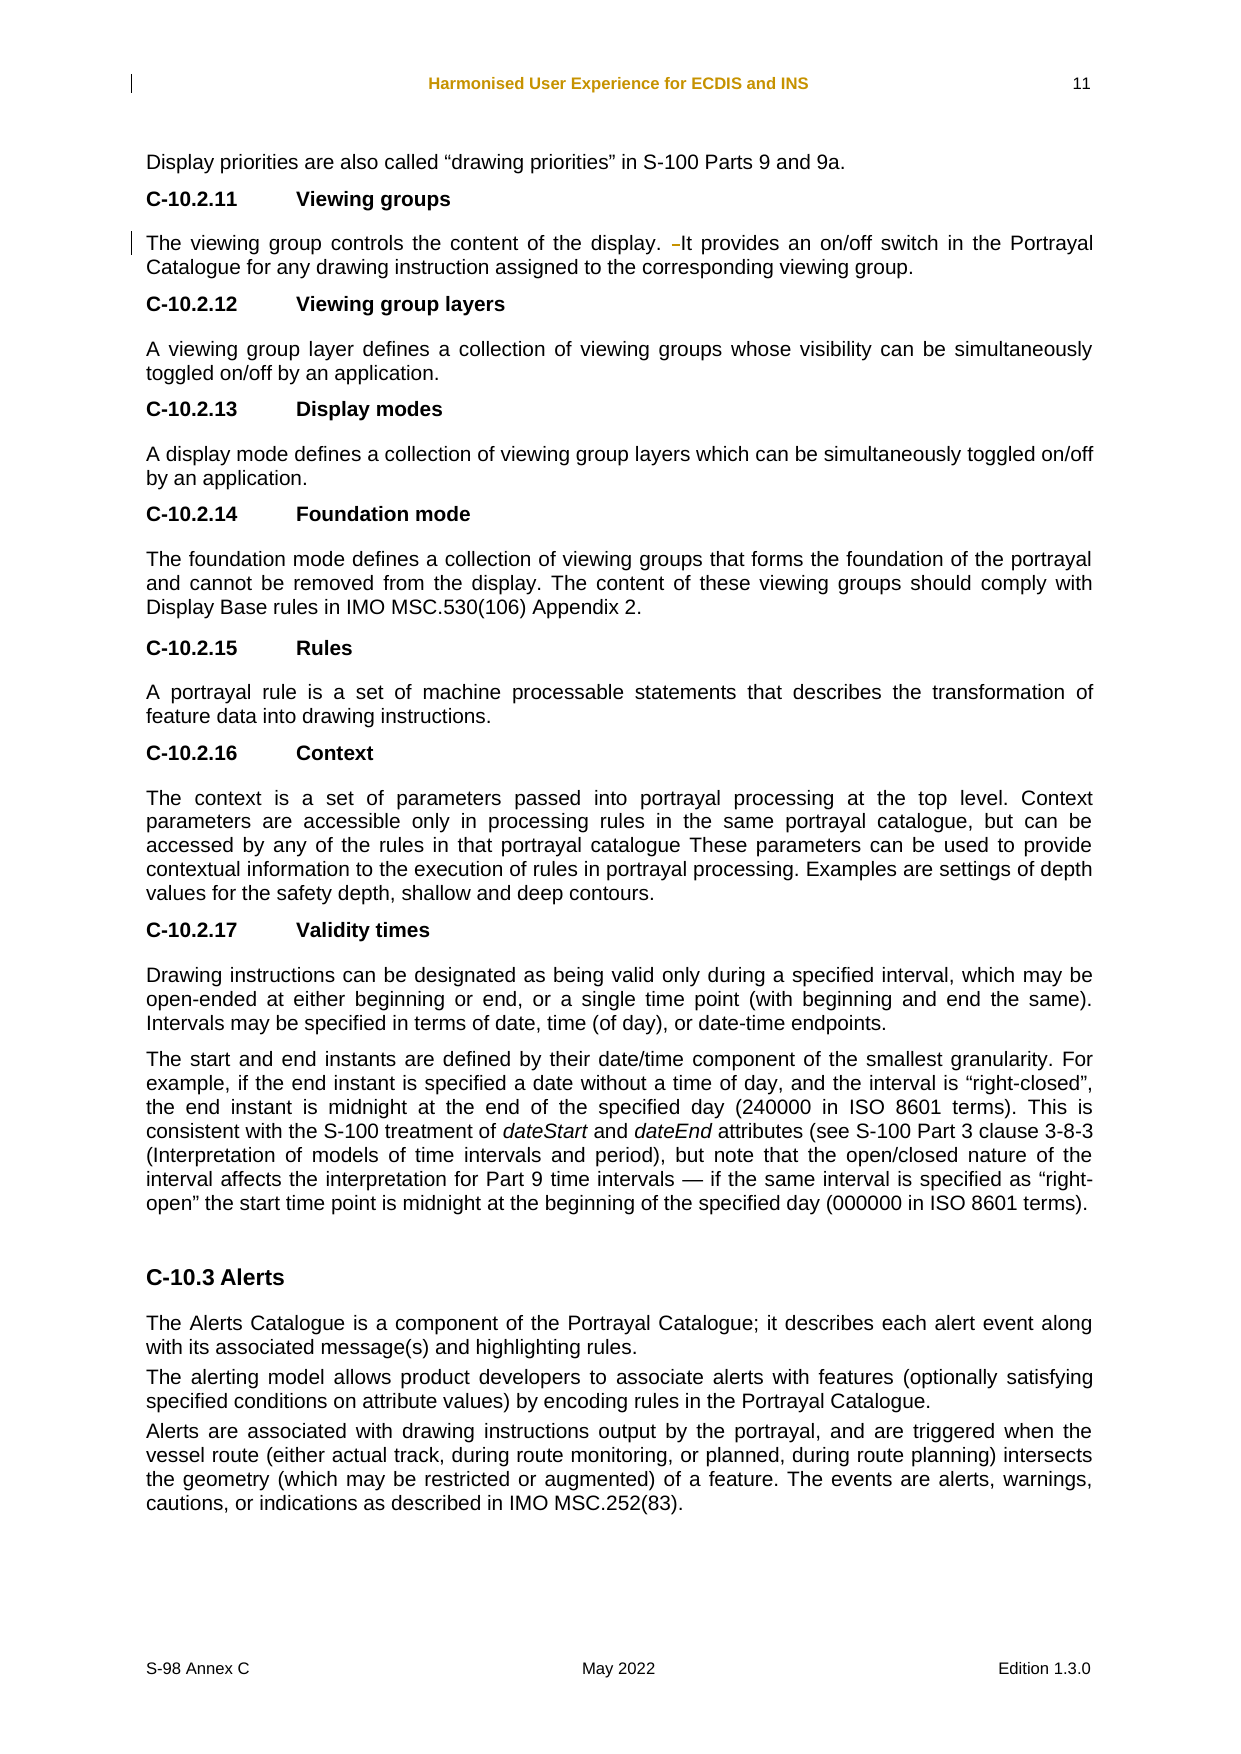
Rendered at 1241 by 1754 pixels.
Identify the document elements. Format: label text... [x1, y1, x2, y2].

subtitle Viewing groups [146, 186, 1094, 210]
text A viewing group layer defines a collection of viewing groups whose visibility can be simultaneously toggled on/off by an application. [146, 336, 1094, 384]
text Display priorities are also called “drawing priorities” in S-100 Parts 9 and 9a. [146, 150, 1094, 174]
text The viewing group controls the content of the display. It provides an on/off switch in the Portrayal Catalogue for any drawing instruction assigned to the corresponding viewing group. [146, 231, 1094, 279]
text Drawing instructions can be designated as being valid only during a specified interval, which may be open-ended at either beginning or end, or a single time point (with beginning and end the same). Intervals may be specified in terms of date, time (of day), or date-time endpoints. [146, 962, 1094, 1034]
text A portrayal rule is a set of machine processable statements that describes the transformation of feature data into drawing instructions. [146, 680, 1094, 728]
subtitle Viewing group layers [146, 292, 1094, 316]
text The start and end instants are defined by their date/time component of the smallest granularity. For example, if the end instant is specified a date without a time of day, and the interval is “right-closed”, the end instant is midnight at the end of the specified day (240000 in ISO 8601 terms). This is consistent with the S-100 treatment of dateStart and dateEnd attributes (see S-100 Part 3 clause 3-8-3 (Interpretation of models of time intervals and period), but note that the open/closed nature of the interval affects the interpretation for Part 9 time intervals — if the same interval is specified as “right-open” the start time point is midnight at the beginning of the specified day (000000 in ISO 8601 terms). [146, 1047, 1094, 1214]
text The foundation mode defines a collection of viewing groups that forms the foundation of the portrayal and cannot be removed from the display. The content of these viewing groups should comply with Display Base rules in IMO MSC.530(106) Appendix 2. [146, 547, 1094, 619]
text The context is a set of parameters passed into portrayal processing at the top level. Context parameters are accessible only in processing rules in the same portrayal catalogue, but can be accessed by any of the rules in that portrayal catalogue These parameters can be used to provide contextual information to the execution of rules in portrayal processing. Examples are settings of depth values for the safety depth, shallow and deep contours. [146, 785, 1094, 905]
subtitle Rules [146, 635, 1094, 659]
text The Alerts Catalogue is a component of the Portrayal Catalogue; it describes each alert event along with its associated message(s) and highlighting rules. [146, 1311, 1094, 1359]
text Alerts are associated with drawing instructions output by the portrayal, and are triggered when the vessel route (either actual track, during route monitoring, or planned, during route planning) intersects the geometry (which may be restricted or augmented) of a feature. The events are alerts, warnings, cautions, or indications as described in IMO MSC.252(83). [146, 1419, 1094, 1515]
text A display mode defines a collection of viewing group layers which can be simultaneously toggled on/off by an application. [146, 442, 1094, 489]
subtitle Context [146, 741, 1094, 764]
subtitle Alerts [146, 1263, 1094, 1290]
subtitle Display modes [146, 397, 1094, 421]
subtitle Foundation mode [146, 502, 1094, 526]
text The alerting model allows product developers to associate alerts with features (optionally satisfying specified conditions on attribute values) by encoding rules in the Portrayal Catalogue. [146, 1365, 1094, 1413]
subtitle Validity times [146, 918, 1094, 942]
